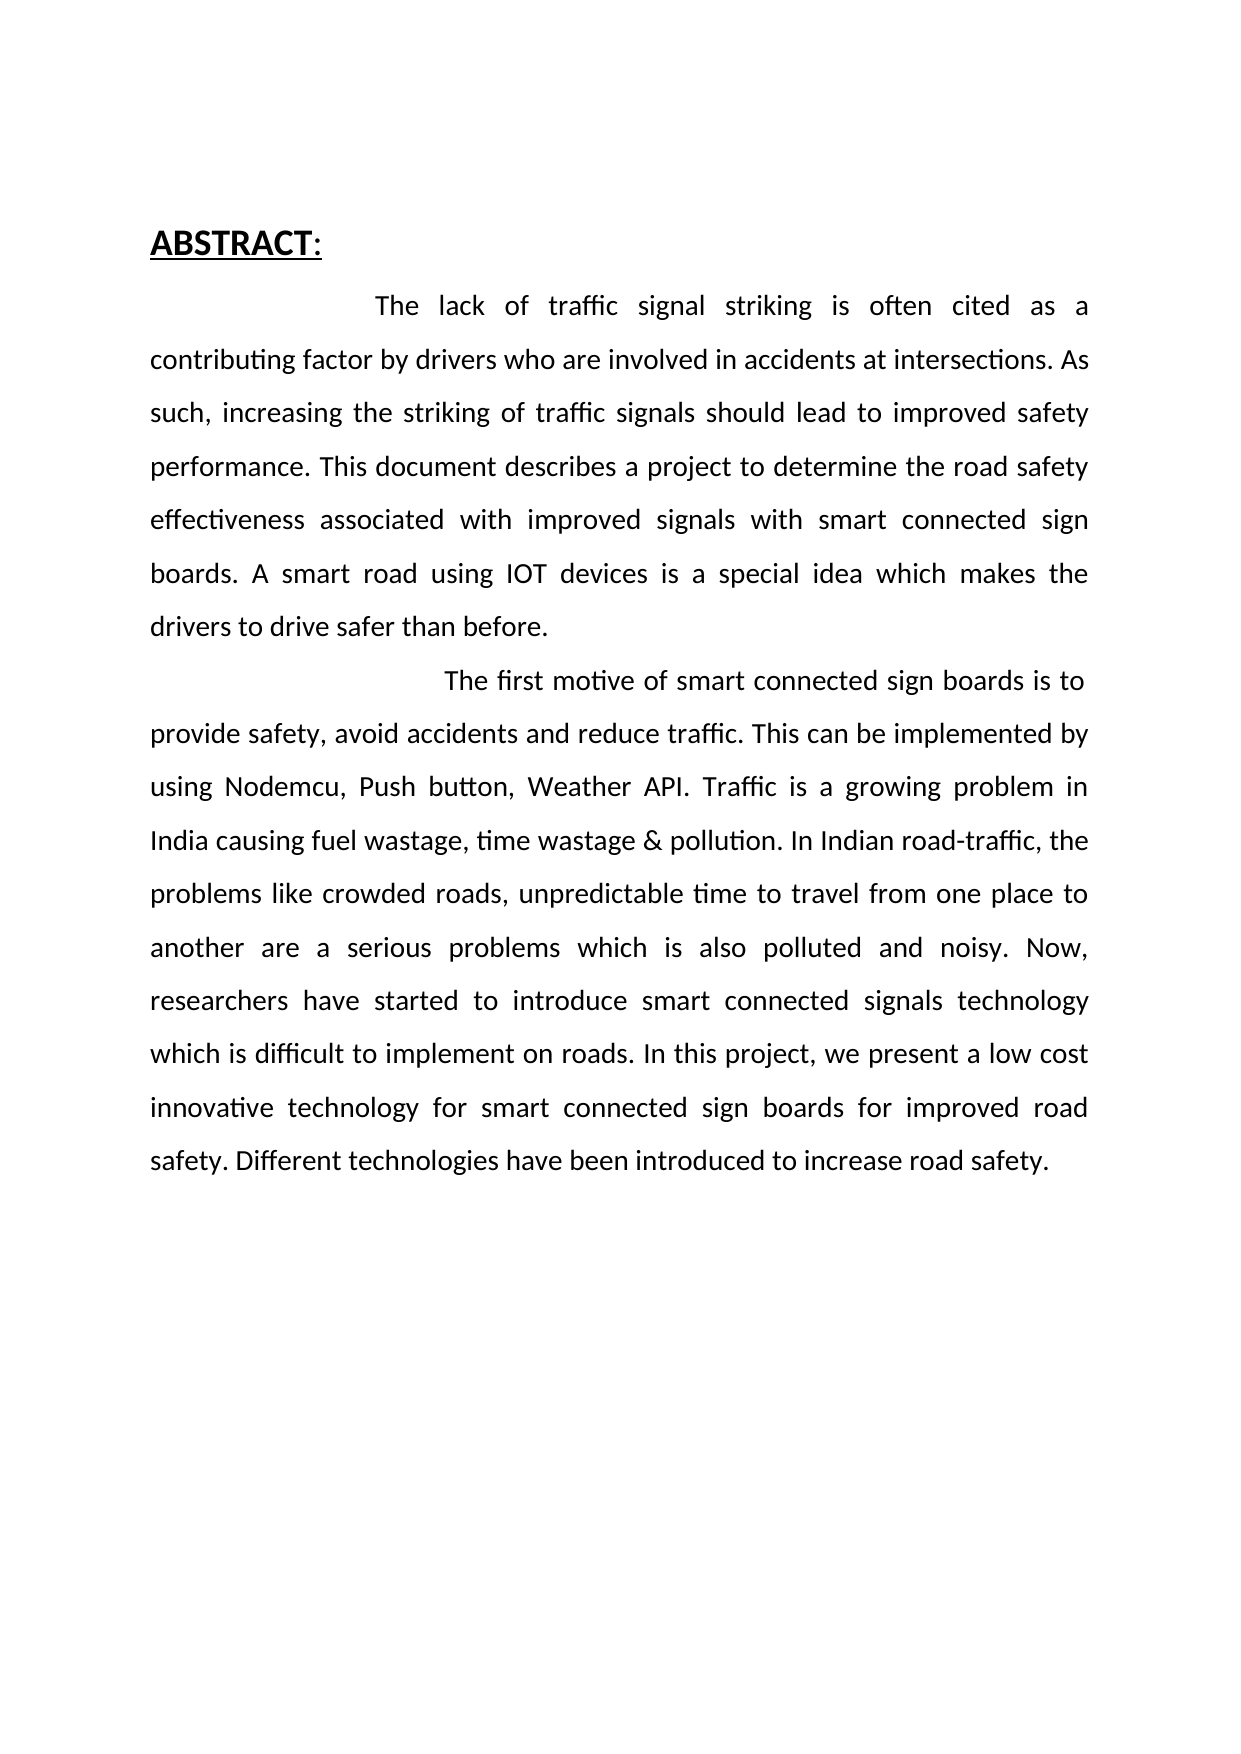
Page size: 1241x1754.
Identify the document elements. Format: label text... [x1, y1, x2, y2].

text The first motive of smart connected sign boards is to provide safety, avoid accidents and reduce traffic. This can be implemented by using Nodemcu, Push button, Weather API. Traffic is a growing problem in India causing fuel wastage, time wastage & pollution. In Indian road-traffic, the problems like crowded roads, unpredictable time to travel from one place to another are a serious problems which is also polluted and noisy. Now, researchers have started to introduce smart connected signals technology which is difficult to implement on roads. In this project, we present a low cost innovative technology for smart connected sign boards for improved road safety. Different technologies have been introduced to increase road safety. [150, 662, 1090, 1178]
text ABSTRACT: [150, 219, 1090, 264]
text The lack of traffic signal striking is often cited as a contributing factor by drivers who are involved in accidents at intersections. As such, increasing the striking of traffic signals should lead to improved safety performance. This document describes a project to determine the road safety effectiveness associated with improved signals with smart connected sign boards. A smart road using IOT devices is a special idea which makes the drivers to drive safer than before. [150, 287, 1090, 644]
